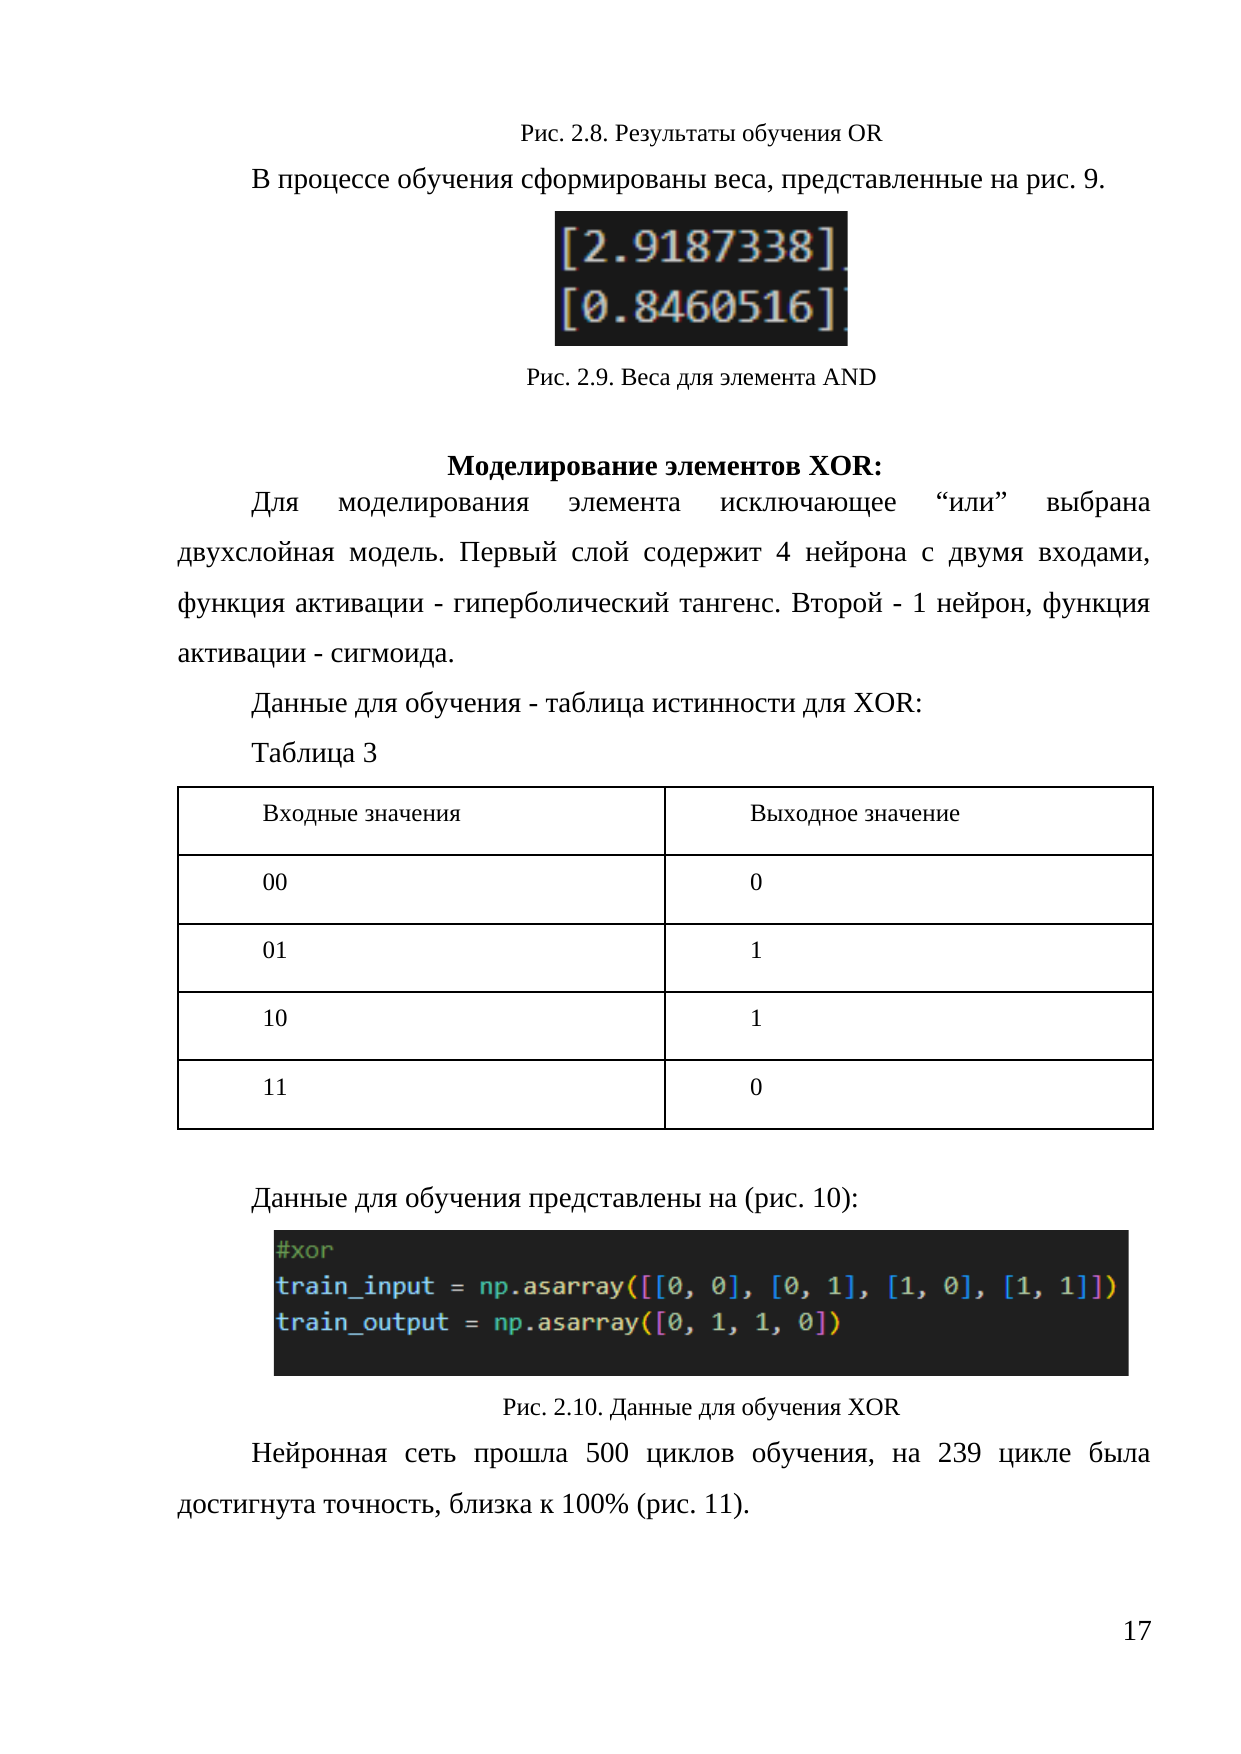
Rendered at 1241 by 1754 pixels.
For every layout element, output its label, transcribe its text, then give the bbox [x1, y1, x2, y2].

text Рис. 2.10. Данные для обучения XOR [177, 1392, 1152, 1421]
text Таблица 3 [177, 736, 1152, 769]
table_cell 00 [179, 856, 664, 923]
table_cell 0 [666, 856, 1152, 923]
table_cell 1 [666, 925, 1152, 991]
text Данные для обучения представлены на (рис. 10): [177, 1180, 1152, 1213]
text В процессе обучения сформированы веса, представленные на рис. 9. [177, 161, 1152, 195]
table_cell 1 [666, 993, 1152, 1059]
subtitle Моделирование элементов XOR: [178, 448, 1152, 482]
text Данные для обучения - таблица истинности для XOR: [177, 685, 1152, 719]
text Для моделирования элемента исключающее “или” выбрана двухслойная модель. Первый слой содержит 4 нейрона с двумя входами, функция активации - гиперболический тангенс. Второй - 1 нейрон, функция активации - сигмоида. [177, 484, 1152, 668]
text Рис. 2.8. Результаты обучения OR [177, 118, 1152, 147]
table_header Входные значения [179, 788, 664, 854]
table_cell 11 [179, 1061, 664, 1128]
text Нейронная сеть прошла 500 циклов обучения, на 239 цикле была достигнута точность, близка к 100% (рис. 11). [177, 1436, 1152, 1519]
text Рис. 2.9. Веса для элемента AND [177, 362, 1152, 391]
table_header Выходное значение [666, 788, 1152, 854]
picture [273, 1230, 1129, 1376]
table_cell 10 [179, 993, 664, 1059]
picture [554, 211, 848, 346]
table_cell 0 [666, 1061, 1152, 1128]
table_cell 01 [179, 925, 664, 991]
